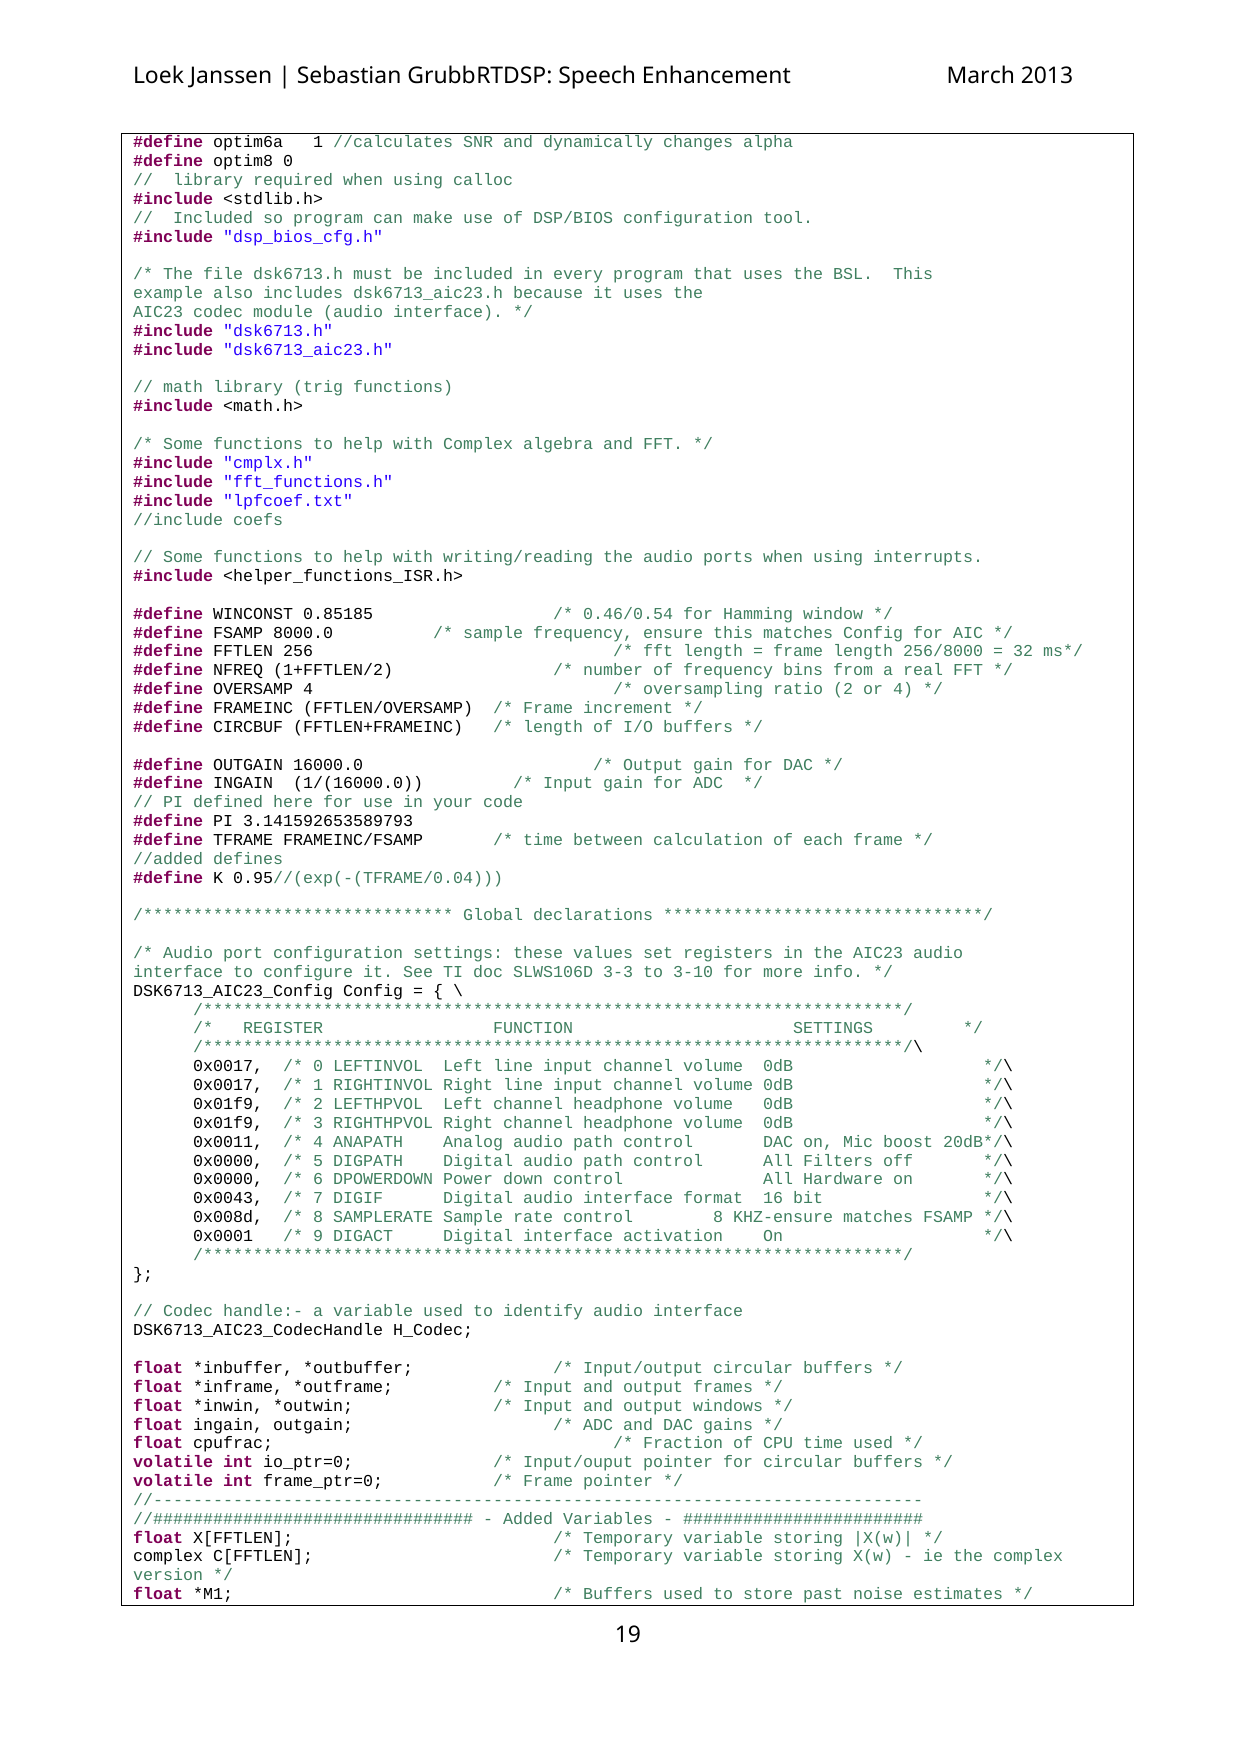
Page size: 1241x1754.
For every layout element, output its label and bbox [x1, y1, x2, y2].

table_header [122, 134, 1133, 1604]
